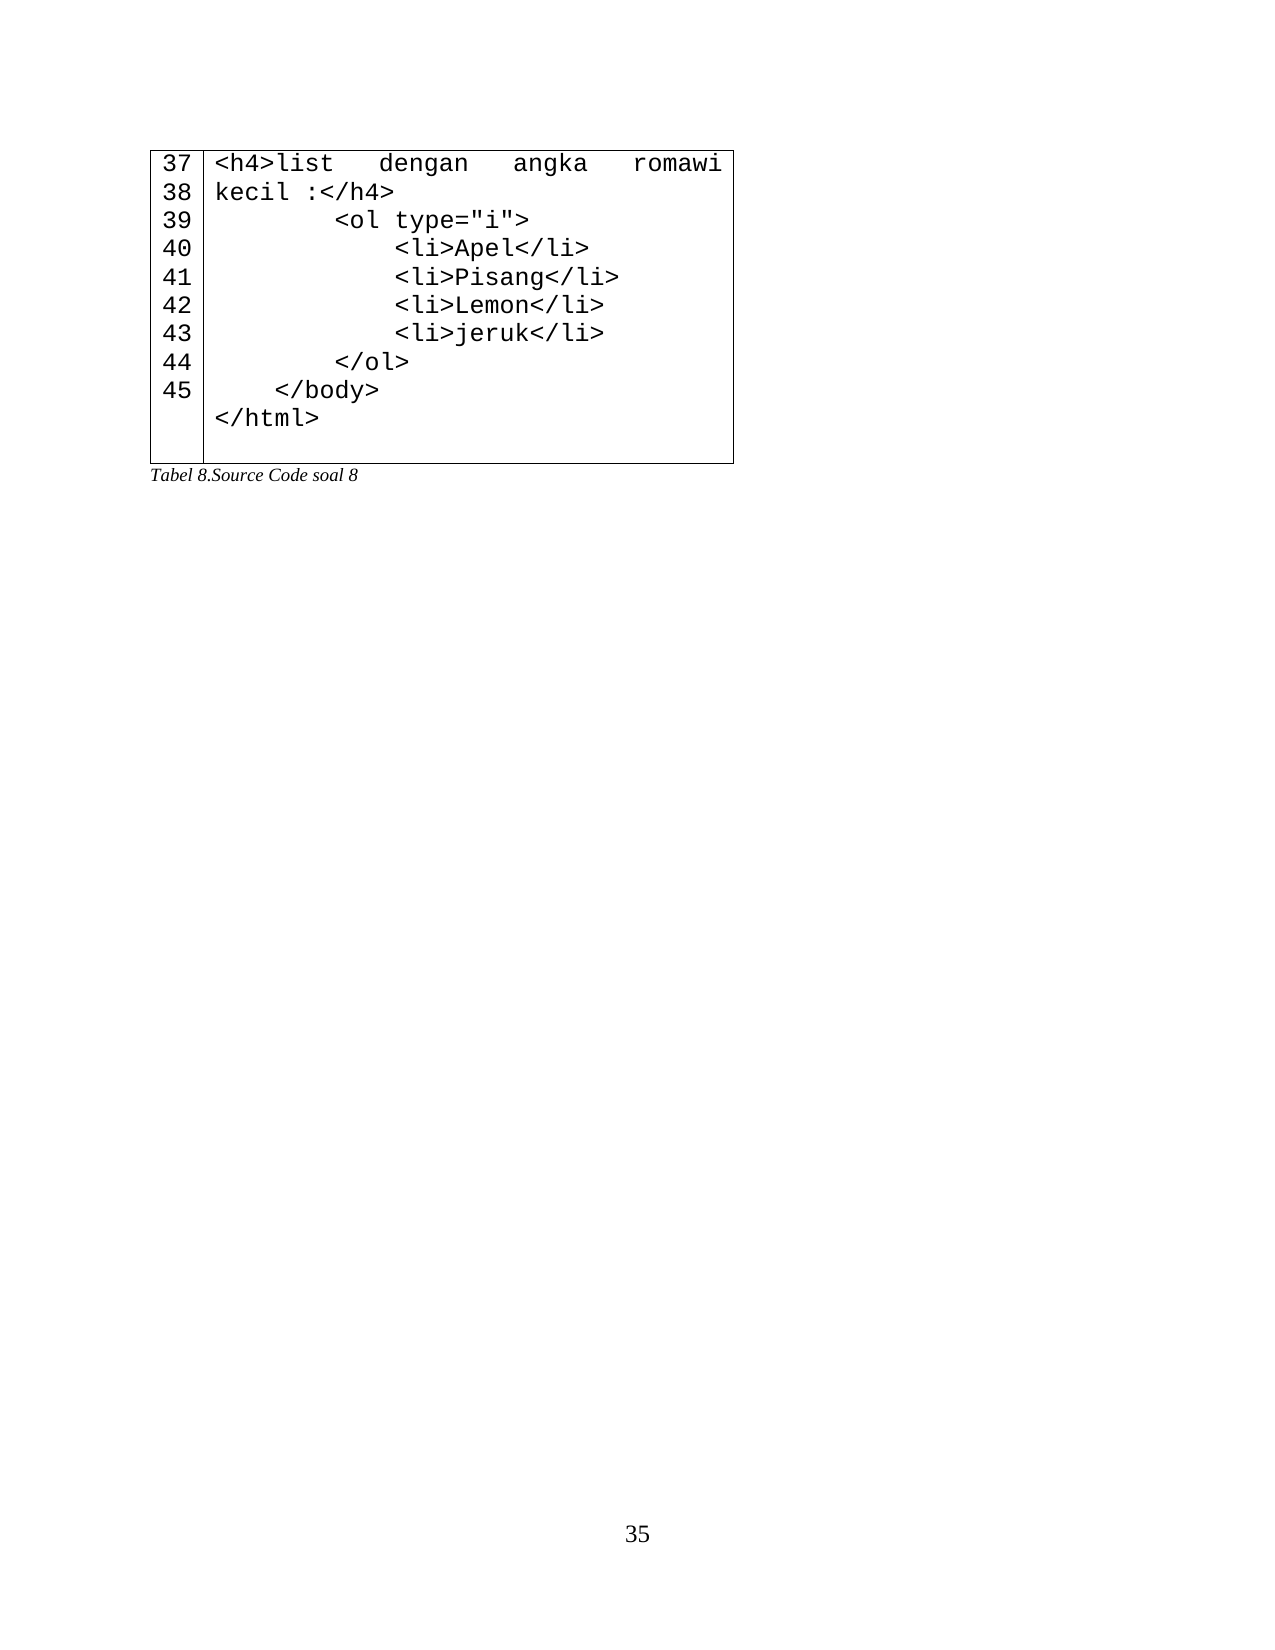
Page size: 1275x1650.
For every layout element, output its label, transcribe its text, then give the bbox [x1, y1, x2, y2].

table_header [204, 151, 733, 463]
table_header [151, 151, 203, 463]
